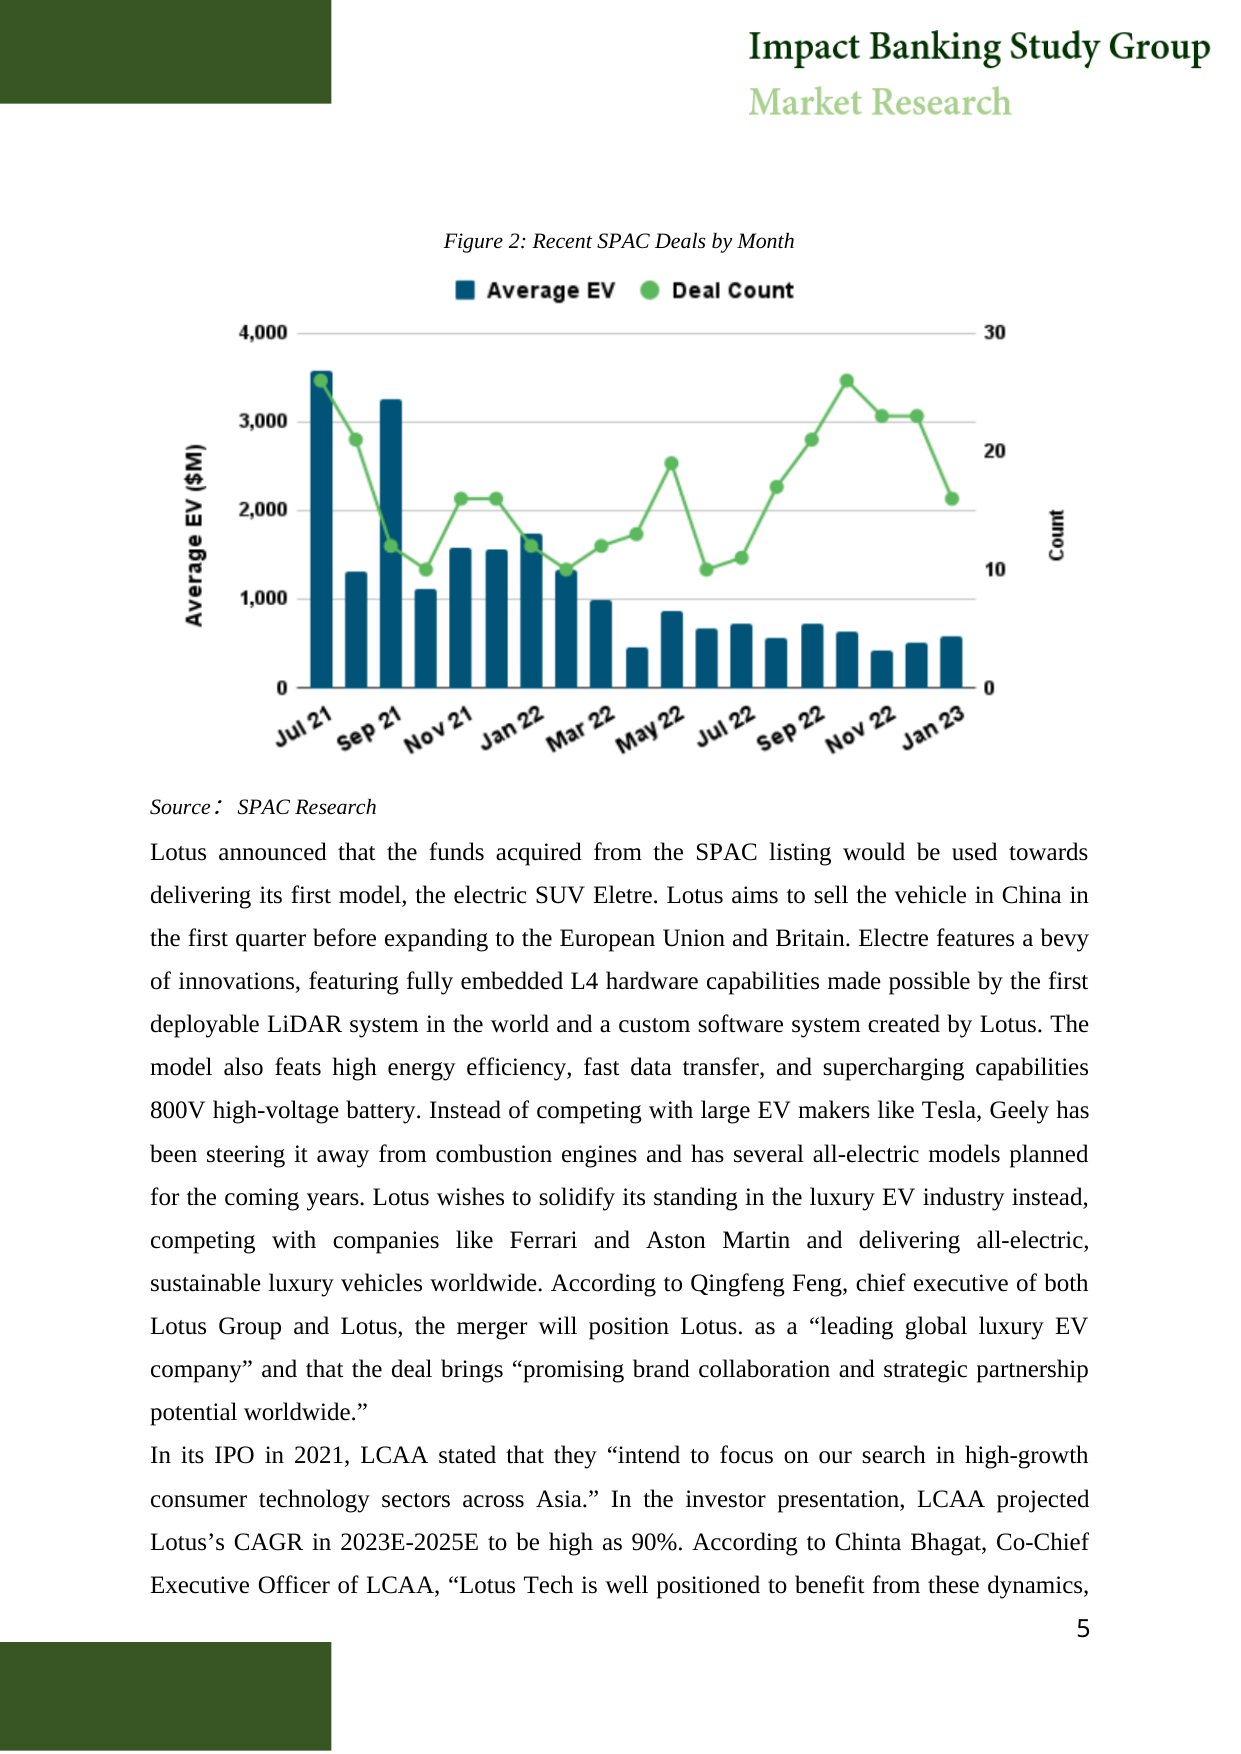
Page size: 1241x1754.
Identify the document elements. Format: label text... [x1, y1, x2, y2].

text Source： SPAC Research [150, 789, 1090, 821]
picture [150, 266, 1091, 775]
text Lotus announced that the funds acquired from the SPAC listing would be used towards delivering its first model, the electric SUV Eletre. Lotus aims to sell the vehicle in China in the first quarter before expanding to the European Union and Britain. Electre features a bevy of innovations, featuring fully embedded L4 hardware capabilities made possible by the first deployable LiDAR system in the world and a custom software system created by Lotus. The model also feats high energy efficiency, fast data transfer, and supercharging capabilities 800V high-voltage battery. Instead of competing with large EV makers like Tesla, Geely has been steering it away from combustion engines and has several all-electric models planned for the coming years. Lotus wishes to solidify its standing in the luxury EV industry instead, competing with companies like Ferrari and Aston Martin and delivering all-electric, sustainable luxury vehicles worldwide. According to Qingfeng Feng, chief executive of both Lotus Group and Lotus, the merger will position Lotus. as a “leading global luxury EV company” and that the deal brings “promising brand collaboration and strategic partnership potential worldwide.” [150, 837, 1090, 1426]
text Figure 2: Recent SPAC Deals by Month [150, 228, 1090, 253]
picture [749, 27, 1217, 121]
